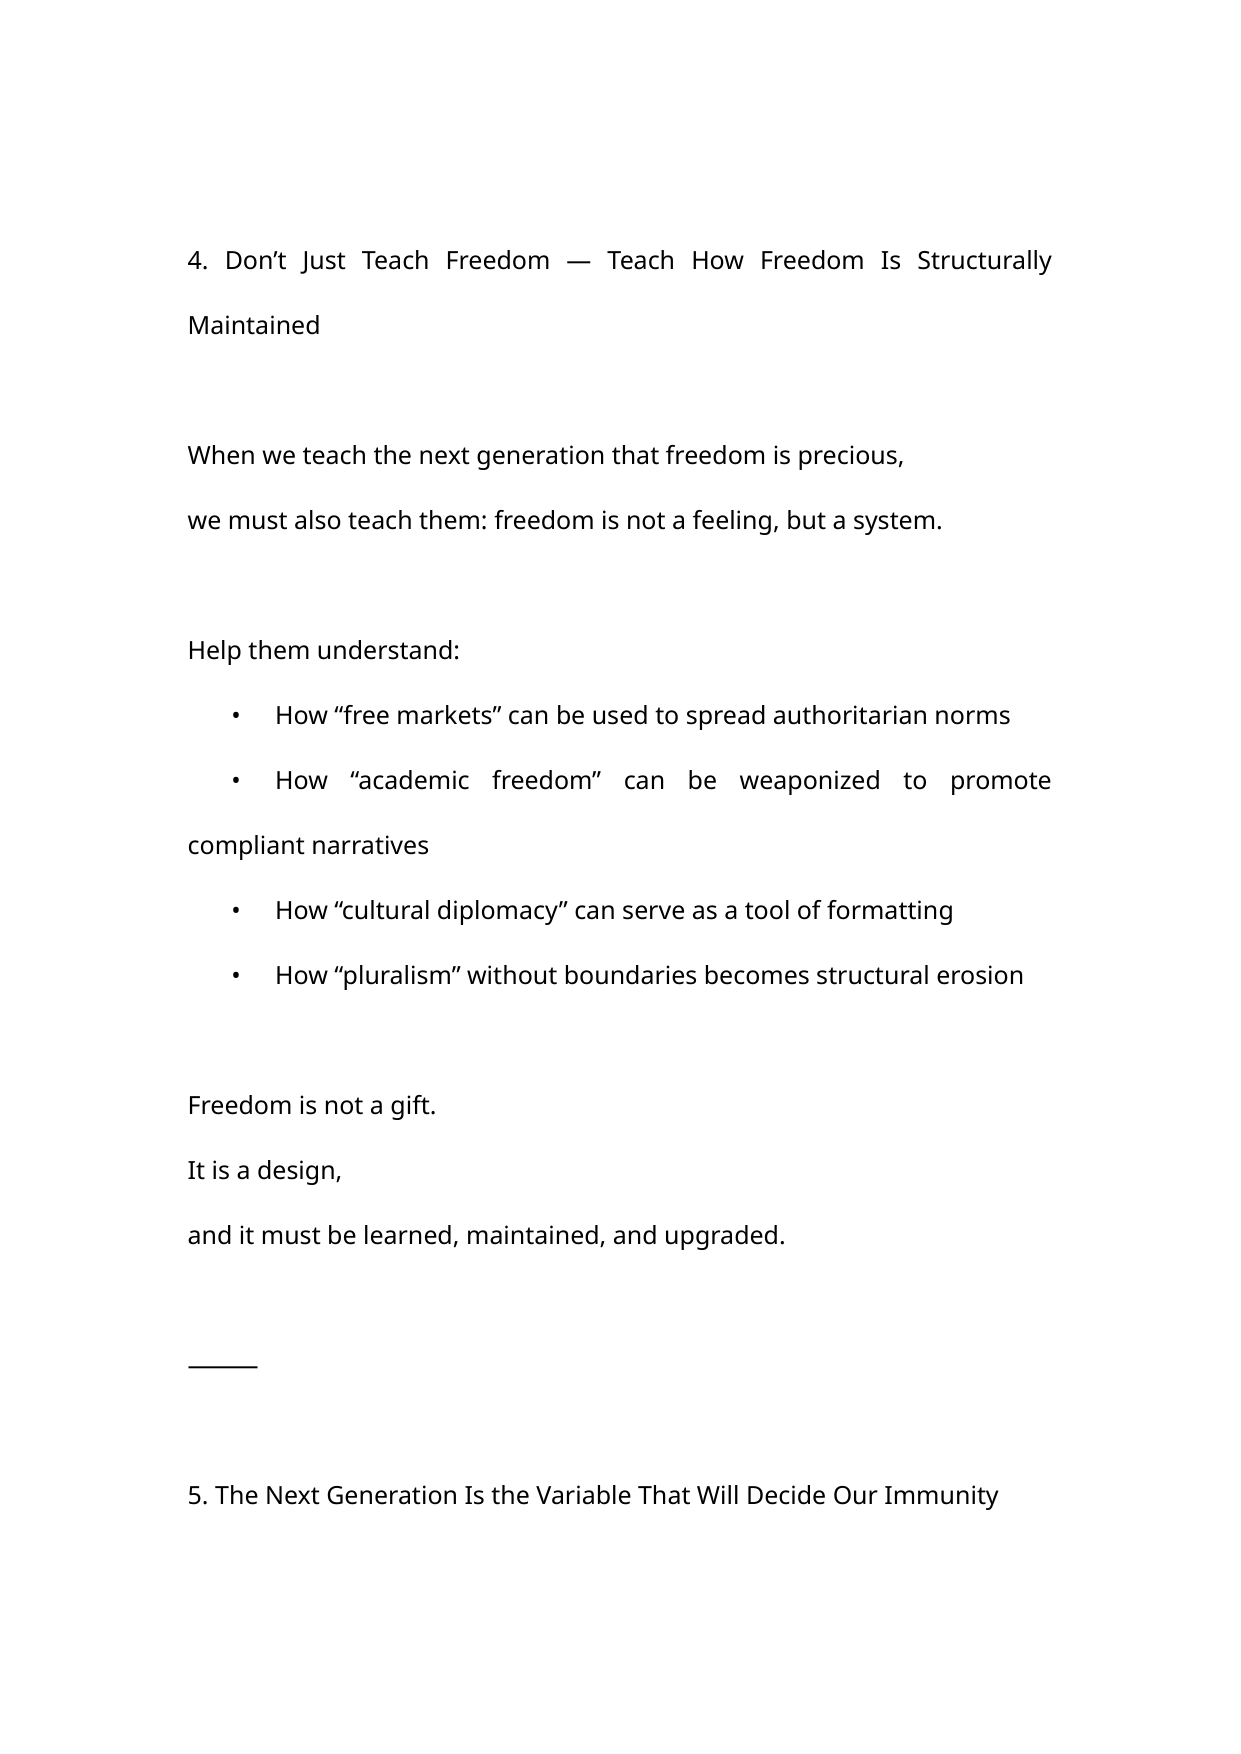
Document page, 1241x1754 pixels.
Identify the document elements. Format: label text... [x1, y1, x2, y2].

text Help them understand: [187, 617, 1053, 682]
text When we teach the next generation that freedom is precious, [187, 422, 1053, 487]
text and it must be learned, maintained, and upgraded. [187, 1202, 1053, 1267]
text Freedom is not a gift. [187, 1072, 1053, 1137]
text ⸻ [187, 1332, 1053, 1397]
text • How “cultural diplomacy” can serve as a tool of formatting [187, 877, 1053, 942]
text • How “free markets” can be used to spread authoritarian norms [187, 682, 1053, 747]
text 4. Don’t Just Teach Freedom — Teach How Freedom Is Structurally Maintained [187, 227, 1053, 357]
text we must also teach them: freedom is not a feeling, but a system. [187, 487, 1053, 552]
text It is a design, [187, 1137, 1053, 1202]
text • How “academic freedom” can be weaponized to promote compliant narratives [187, 747, 1053, 877]
text 5. The Next Generation Is the Variable That Will Decide Our Immunity [187, 1462, 1053, 1527]
text • How “pluralism” without boundaries becomes structural erosion [187, 942, 1053, 1007]
